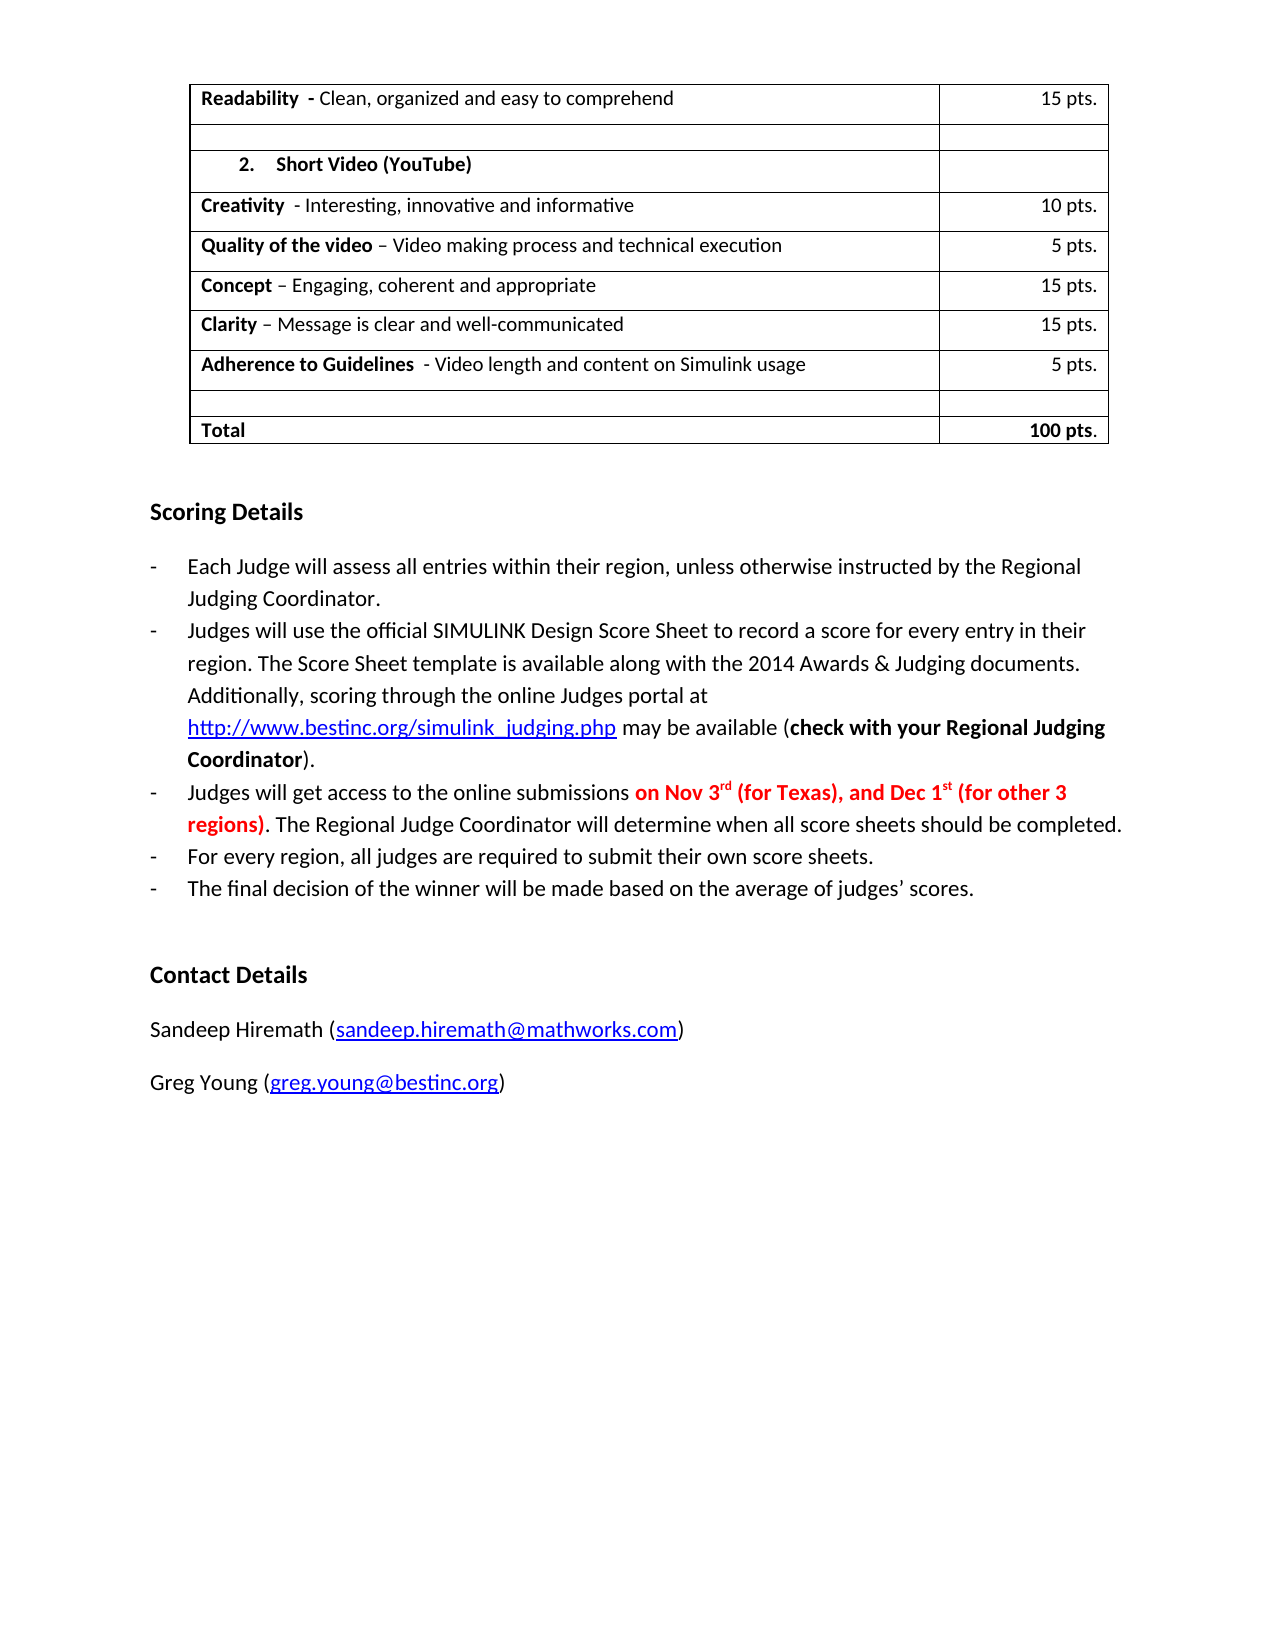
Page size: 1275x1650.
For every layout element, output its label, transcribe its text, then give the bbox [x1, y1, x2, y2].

table_cell [191, 125, 939, 150]
table_cell Clarity – Message is clear and well-communicated [191, 311, 939, 350]
list Judges will use the official SIMULINK Design Score Sheet to record a score for every entry in their region. The Score Sheet template is available along with the 2014 Awards & Judging documents. Additionally, scoring through the online Judges portal at http://www.bestinc.org/simulink_judging.php may be available (check with your Regional Judging Coordinator). [150, 617, 1125, 773]
text Greg Young (greg.young@bestinc.org) [150, 1068, 1125, 1096]
list Each Judge will assess all entries within their region, unless otherwise instructed by the Regional Judging Coordinator. [150, 552, 1125, 612]
table_cell Short Video (YouTube) [191, 151, 939, 192]
table_cell 5 pts. [940, 232, 1108, 271]
table_cell 15 pts. [940, 311, 1108, 350]
table_cell [191, 391, 939, 416]
table_cell 5 pts. [940, 351, 1108, 389]
text Scoring Details [150, 496, 1125, 527]
table_cell 15 pts. [940, 272, 1108, 310]
table_cell [940, 125, 1108, 150]
table_cell Creativity - Interesting, innovative and informative [191, 193, 939, 231]
table_cell [940, 151, 1108, 192]
table_cell Quality of the video – Video making process and technical execution [191, 232, 939, 271]
table_cell 15 pts. [940, 85, 1108, 124]
table_cell 100 pts. [940, 417, 1108, 442]
table_cell Total [191, 417, 939, 442]
text Contact Details [150, 959, 1125, 990]
table_cell Readability - Clean, organized and easy to comprehend [191, 85, 939, 124]
list The final decision of the winner will be made based on the average of judges’ scores. [150, 874, 1125, 902]
table_cell 10 pts. [940, 193, 1108, 231]
list Judges will get access to the online submissions on Nov 3rd (for Texas), and Dec 1st (for other 3 regions). The Regional Judge Coordinator will determine when all score sheets should be completed. [150, 778, 1125, 838]
table_cell Adherence to Guidelines - Video length and content on Simulink usage [191, 351, 939, 389]
table_cell Concept – Engaging, coherent and appropriate [191, 272, 939, 310]
list For every region, all judges are required to submit their own score sheets. [150, 842, 1125, 870]
text Sandeep Hiremath (sandeep.hiremath@mathworks.com) [150, 1015, 1125, 1043]
table_cell [940, 391, 1108, 416]
